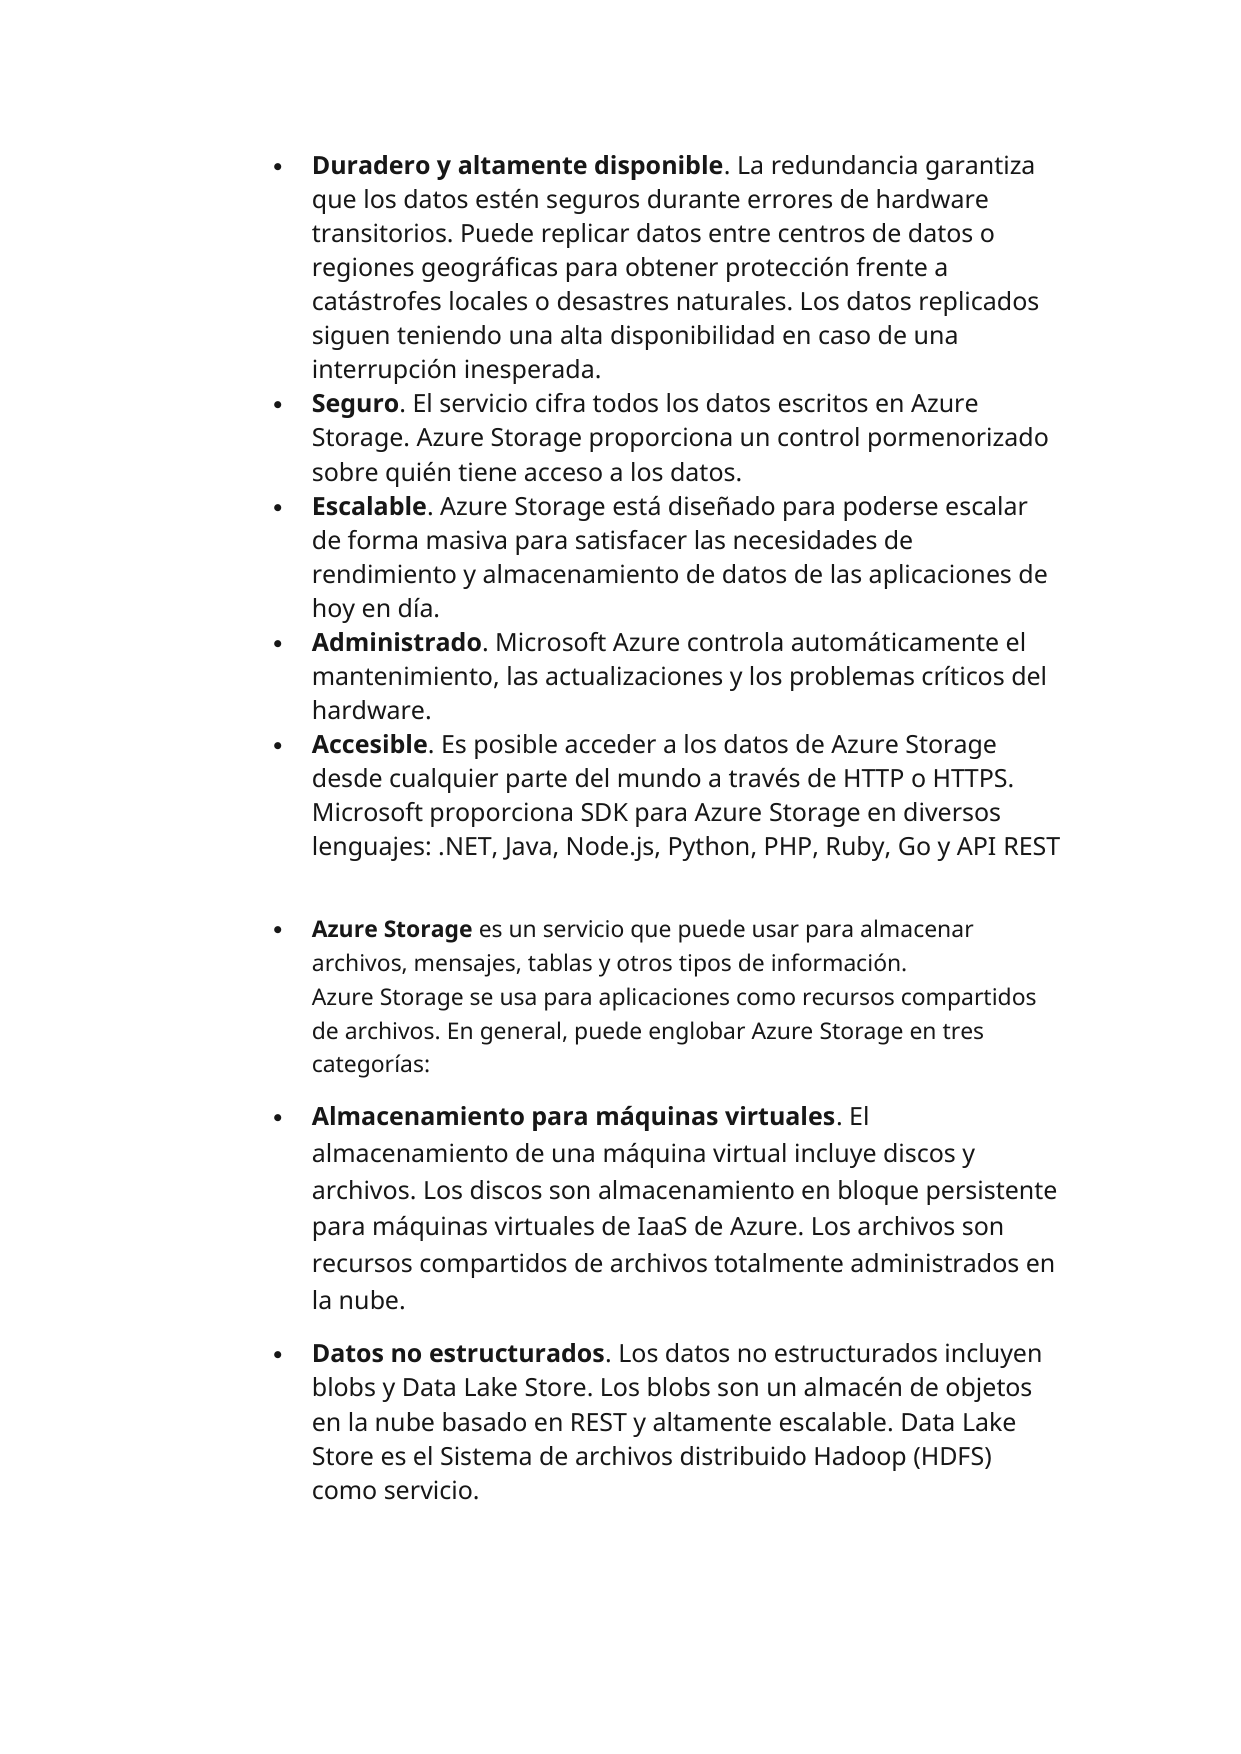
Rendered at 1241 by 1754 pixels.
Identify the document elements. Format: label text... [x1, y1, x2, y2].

list Almacenamiento para máquinas virtuales. El almacenamiento de una máquina virtual incluye discos y archivos. Los discos son almacenamiento en bloque persistente para máquinas virtuales de IaaS de Azure. Los archivos son recursos compartidos de archivos totalmente administrados en la nube. [274, 1099, 1063, 1317]
list Accesible. Es posible acceder a los datos de Azure Storage desde cualquier parte del mundo a través de HTTP o HTTPS. Microsoft proporciona SDK para Azure Storage en diversos lenguajes: .NET, Java, Node.js, Python, PHP, Ruby, Go y API REST [274, 727, 1063, 863]
list Datos no estructurados. Los datos no estructurados incluyen blobs y Data Lake Store. Los blobs son un almacén de objetos en la nube basado en REST y altamente escalable. Data Lake Store es el Sistema de archivos distribuido Hadoop (HDFS) como servicio. [274, 1336, 1063, 1506]
list Azure Storage es un servicio que puede usar para almacenar archivos, mensajes, tablas y otros tipos de información. Azure Storage se usa para aplicaciones como recursos compartidos de archivos. En general, puede englobar Azure Storage en tres categorías: [274, 913, 1063, 1079]
list Duradero y altamente disponible. La redundancia garantiza que los datos estén seguros durante errores de hardware transitorios. Puede replicar datos entre centros de datos o regiones geográficas para obtener protección frente a catástrofes locales o desastres naturales. Los datos replicados siguen teniendo una alta disponibilidad en caso de una interrupción inesperada. [274, 148, 1063, 386]
list Escalable. Azure Storage está diseñado para poderse escalar de forma masiva para satisfacer las necesidades de rendimiento y almacenamiento de datos de las aplicaciones de hoy en día. [274, 488, 1063, 624]
list Seguro. El servicio cifra todos los datos escritos en Azure Storage. Azure Storage proporciona un control pormenorizado sobre quién tiene acceso a los datos. [274, 386, 1063, 488]
list Administrado. Microsoft Azure controla automáticamente el mantenimiento, las actualizaciones y los problemas críticos del hardware. [274, 624, 1063, 727]
